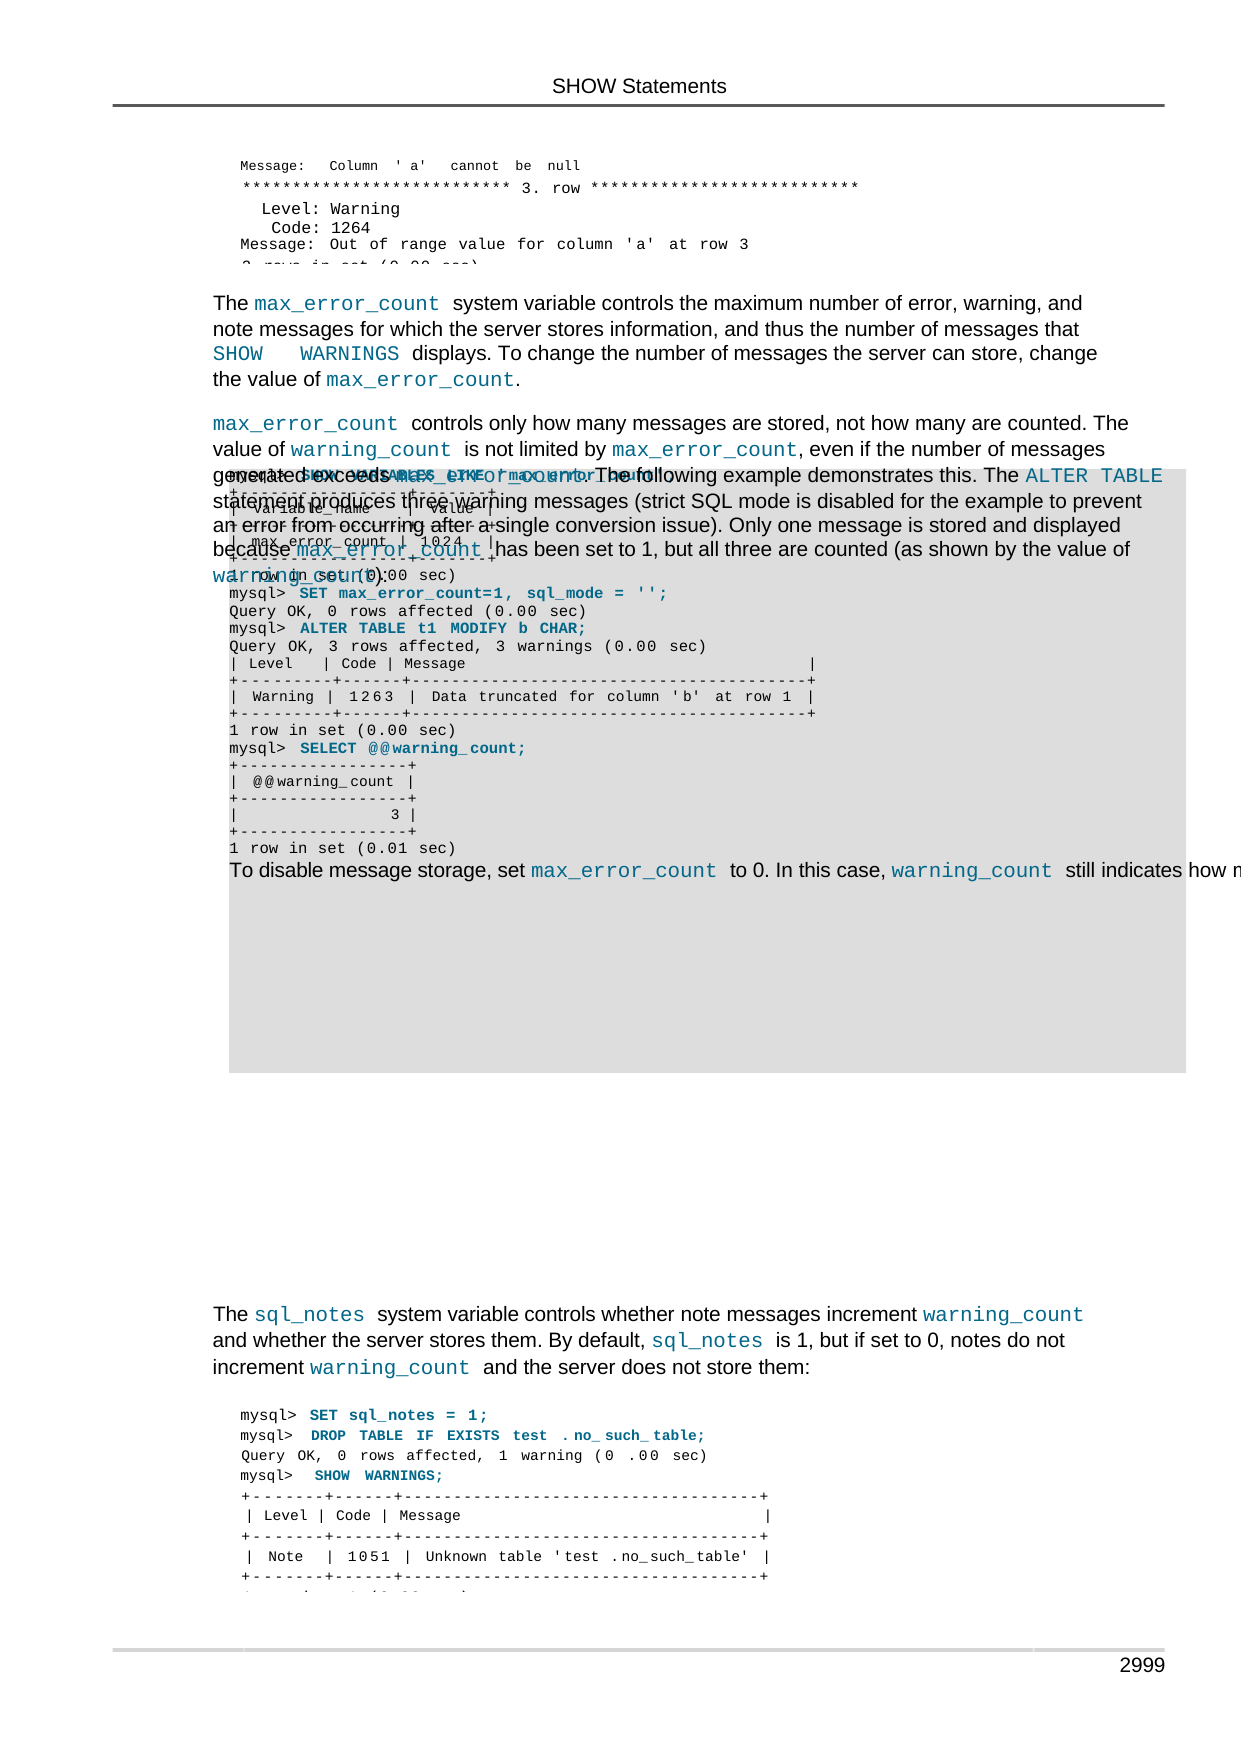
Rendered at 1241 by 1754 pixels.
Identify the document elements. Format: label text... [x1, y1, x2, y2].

picture [369, 742, 377, 752]
text The sql_notes system variable controls whether note messages increment warning_count and whether the server stores them. By default, sql_notes is 1, but if set to 0, notes do not increment warning_count and the server does not store them: [212, 1302, 1129, 1380]
picture [380, 742, 389, 755]
picture [112, 1648, 1166, 1652]
text The max_error_count system variable controls the maximum number of error, warning, and note messages for which the server stores information, and thus the number of messages that SHOW WARNINGS displays. To change the number of messages the server can store, change the value of max_error_count. [213, 291, 1128, 393]
text max_error_count controls only how many messages are stored, not how many are counted. The value of warning_count is not limited by max_error_count, even if the number of messages generated exceeds max_error_count. The following example demonstrates this. The ALTER TABLE statement produces three warning messages (strict SQL mode is disabled for the example to prevent an error from occurring after a single conversion issue). Only one message is stored and displayed because max_error_count has been set to 1, but all three are counted (as shown by the value of warning_count): [213, 411, 1163, 589]
